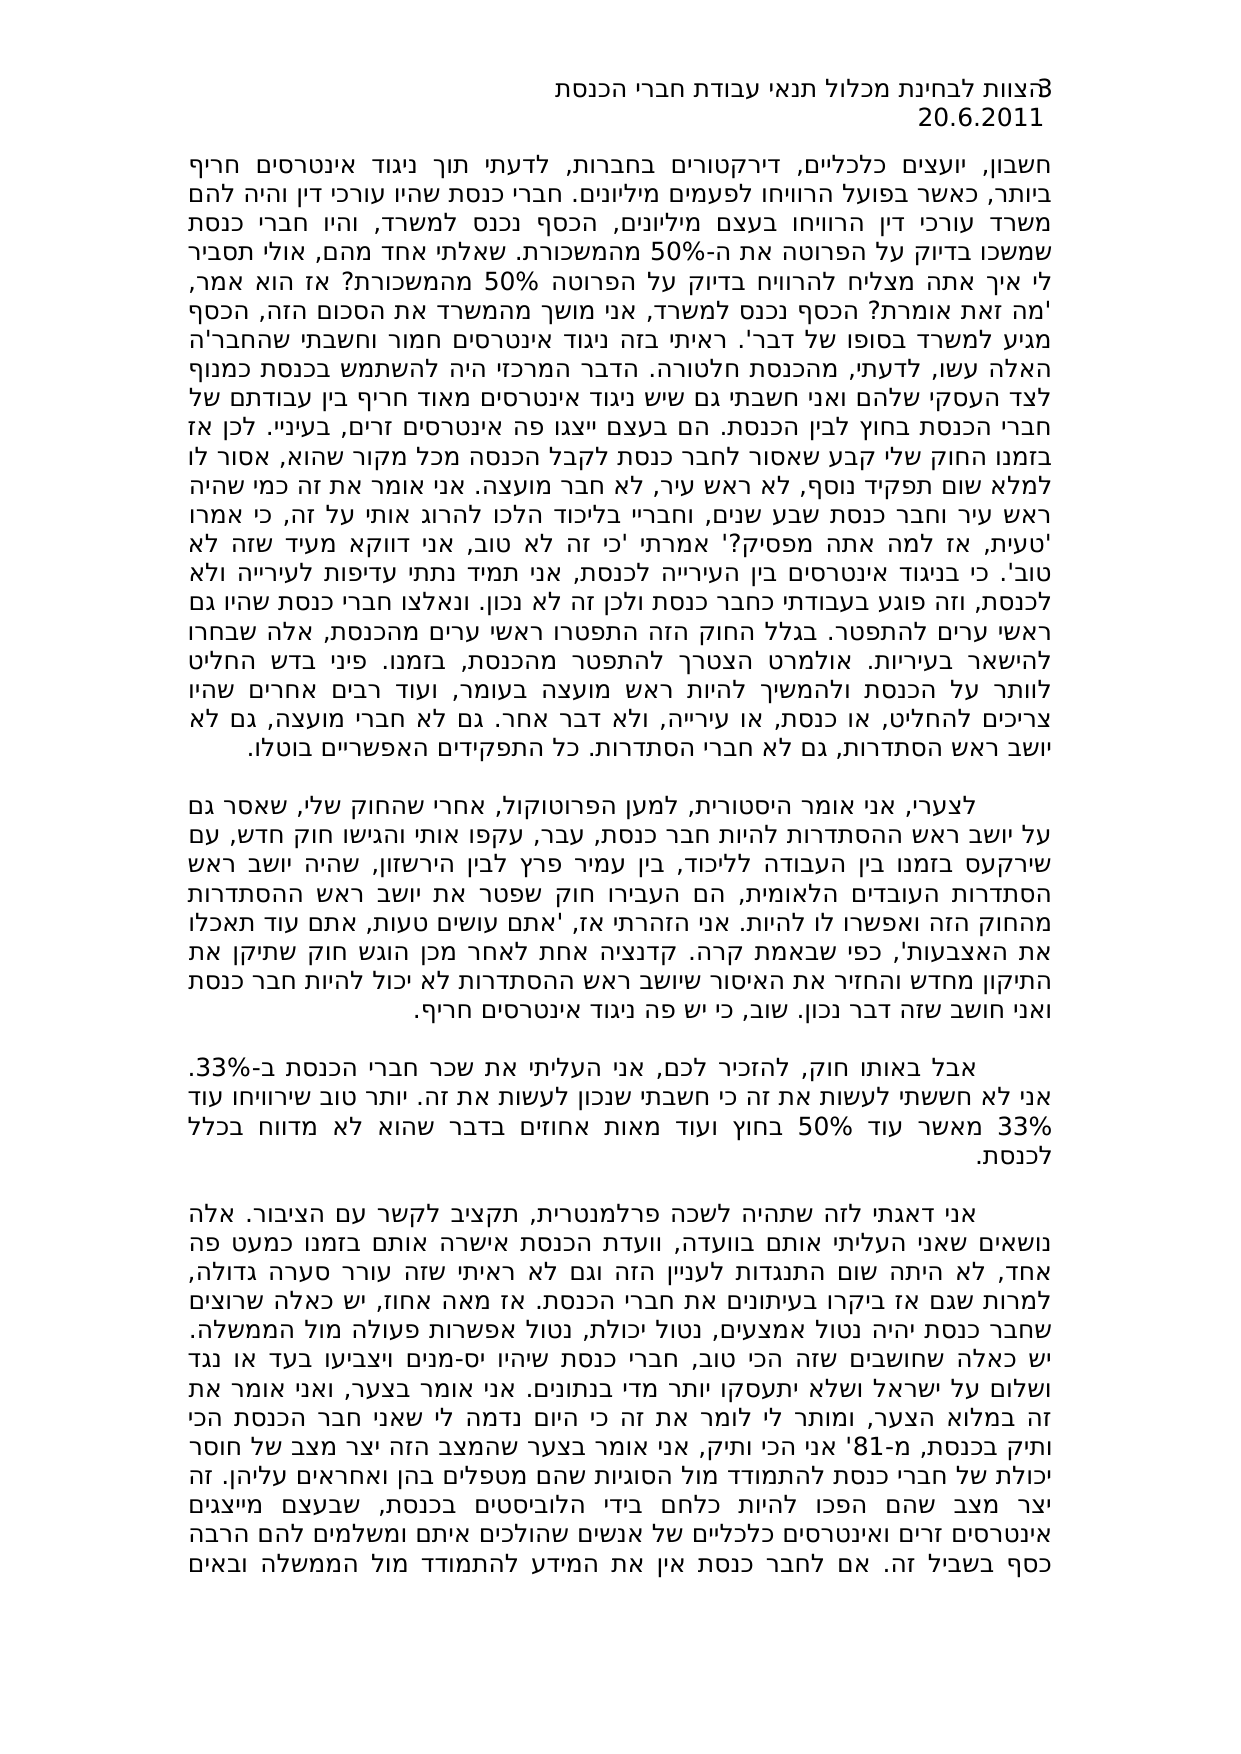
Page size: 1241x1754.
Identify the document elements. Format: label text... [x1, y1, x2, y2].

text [187, 1199, 1053, 1578]
text אבל באותו חוק, להזכיר לכם, אני העליתי את שכר חברי הכנסת ב-33%. אני לא חששתי לעשות את זה כי חשבתי שנכון לעשות את זה. יותר טוב שירוויחו עוד 33% מאשר עוד 50% בחוץ ועוד מאות אחוזים בדבר שהוא לא מדווח בכלל לכנסת. [187, 1053, 1053, 1170]
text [187, 150, 1053, 762]
text לצערי, אני אומר היסטורית, למען הפרוטוקול, אחרי שהחוק שלי, שאסר גם על יושב ראש ההסתדרות להיות חבר כנסת, עבר, עקפו אותי והגישו חוק חדש, עם שירקעס בזמנו בין העבודה לליכוד, בין עמיר פרץ לבין הירשזון, שהיה יושב ראש הסתדרות העובדים הלאומית, הם העבירו חוק שפטר את יושב ראש ההסתדרות מהחוק הזה ואפשרו לו להיות. אני הזהרתי אז, 'אתם עושים טעות, אתם עוד תאכלו את האצבעות', כפי שבאמת קרה. קדנציה אחת לאחר מכן הוגש חוק שתיקן את התיקון מחדש והחזיר את האיסור שיושב ראש ההסתדרות לא יכול להיות חבר כנסת ואני חושב שזה דבר נכון. שוב, כי יש פה ניגוד אינטרסים חריף. [187, 791, 1053, 1024]
